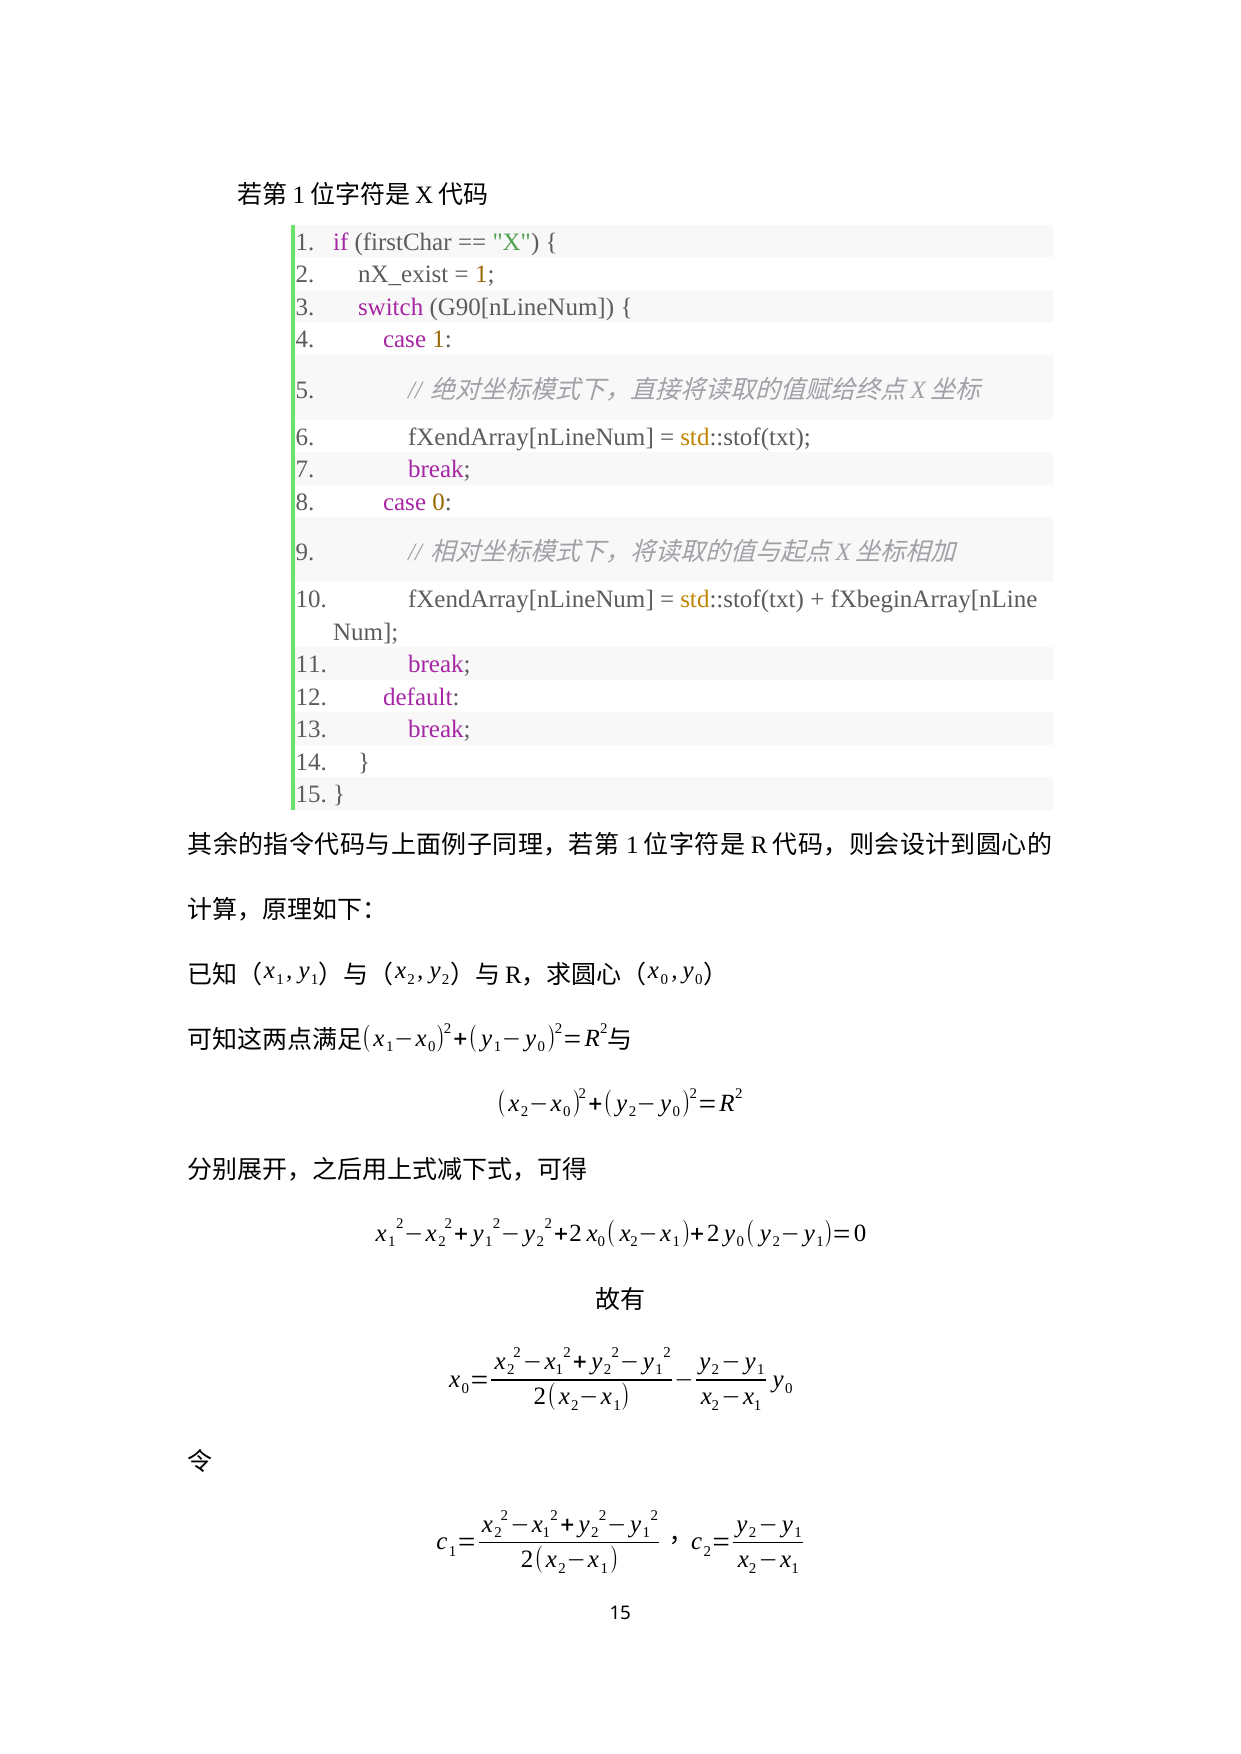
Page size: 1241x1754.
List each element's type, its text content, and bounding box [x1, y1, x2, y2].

text 故有 [187, 1265, 1053, 1427]
text 分别展开，之后用上式减下式，可得 [187, 1135, 1053, 1200]
text 可知这两点满足与 [187, 1005, 1053, 1070]
list // 相对坐标模式下，将读取的值与起点X坐标相加 [295, 517, 1053, 582]
list switch (G90[nLineNum]) { [295, 290, 1053, 322]
list break; [295, 647, 1053, 680]
list nX_exist = 1; [295, 257, 1053, 290]
list // 绝对坐标模式下，直接将读取的值赋给终点X坐标 [295, 355, 1053, 420]
list default: [295, 680, 1053, 712]
text 若第1位字符是X代码 [187, 160, 1053, 225]
text 已知（）与（）与R，求圆心（） [187, 940, 1053, 1005]
text 令 [187, 1427, 1053, 1492]
list case 1: [295, 322, 1053, 355]
text 其余的指令代码与上面例子同理，若第1位字符是R代码，则会设计到圆心的计算，原理如下： [187, 810, 1053, 940]
list break; [295, 712, 1053, 745]
list fXendArray[nLineNum] = std::stof(txt); [295, 420, 1053, 452]
list break; [295, 452, 1053, 485]
list fXendArray[nLineNum] = std::stof(txt) + fXbeginArray[nLineNum]; [295, 582, 1053, 647]
list } [295, 777, 1053, 810]
list } [295, 745, 1053, 777]
list if (firstChar == "X") { [295, 225, 1053, 257]
list case 0: [295, 485, 1053, 517]
